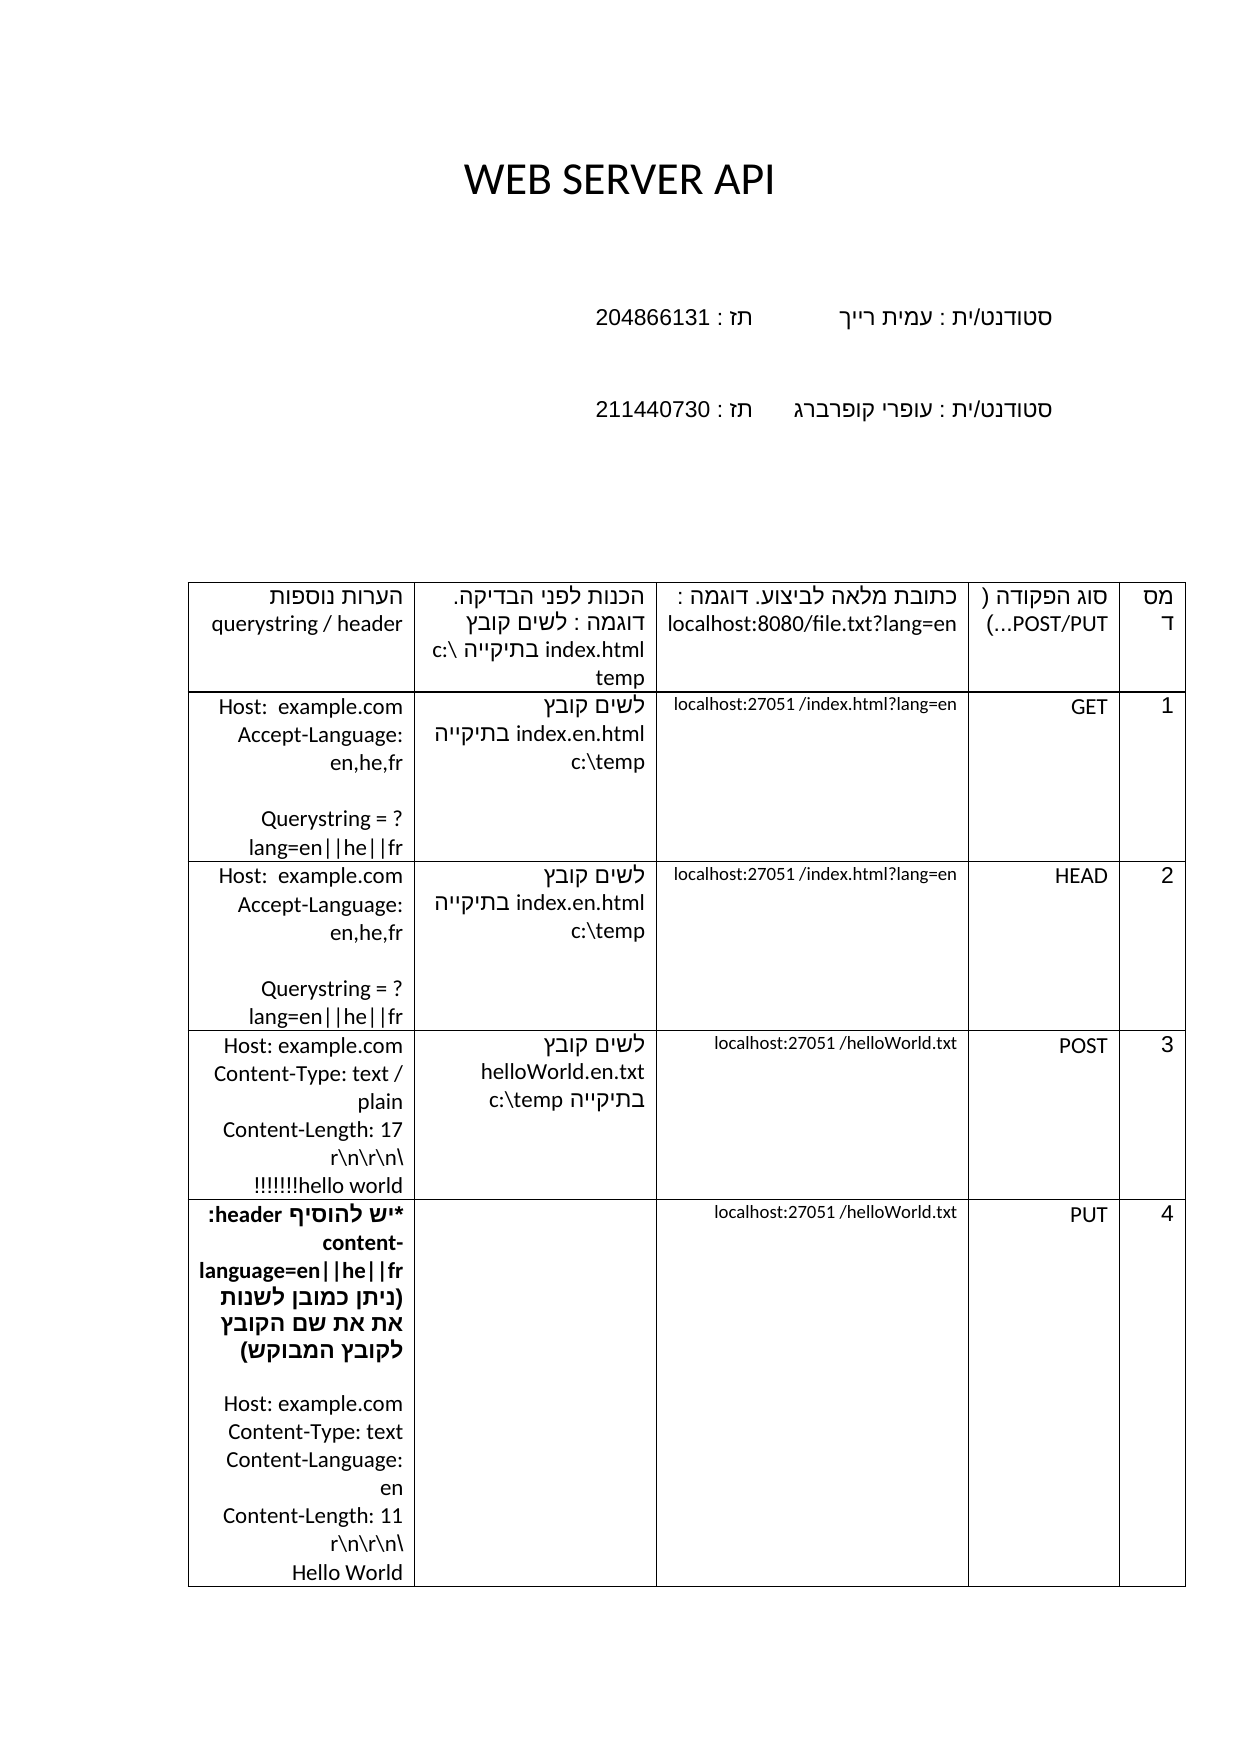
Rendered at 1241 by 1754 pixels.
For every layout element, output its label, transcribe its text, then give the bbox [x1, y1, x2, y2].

table_cell לשים קובץ helloWorld.en.txt בתיקייה c:\temp [415, 1031, 656, 1199]
table_cell localhost:27051 /index.html?lang=en [657, 693, 968, 861]
table_header סוג הפקודה (POST/PUT...) [969, 583, 1119, 691]
table_cell 1 [1120, 693, 1185, 861]
table_header הערות נוספות querystring / header [189, 583, 414, 691]
table_header מסד [1120, 583, 1185, 691]
table_cell localhost:27051 /index.html?lang=en [657, 862, 968, 1030]
table_cell localhost:27051 /helloWorld.txt [657, 1031, 968, 1199]
table_header הכנות לפני הבדיקה. דוגמה : לשים קובץ index.html בתיקייה c:\temp [415, 583, 656, 691]
table_cell 3 [1120, 1031, 1185, 1199]
table_cell 2 [1120, 862, 1185, 1030]
table_cell localhost:27051 /helloWorld.txt [657, 1200, 968, 1586]
table_cell HEAD [969, 862, 1119, 1030]
text סטודנט/ית : עמית רייך תז : 204866131 [187, 304, 1053, 330]
table_header כתובת מלאה לביצוע. דוגמה : localhost:8080/file.txt?lang=en [657, 583, 968, 691]
table_cell *יש להוסיף header: content-language=en||he||fr (ניתן כמובן לשנות את את שם הקובץ לקובץ המבוקש) Host: example.com Content-Type: text Content-Language: en Content-Length: 11 \r\n\r\n Hello World [189, 1200, 414, 1586]
table_cell לשים קובץ index.en.html בתיקייה c:\temp [415, 862, 656, 1030]
table_cell Host: example.com Content-Type: text / plain Content-Length: 17 \r\n\r\n hello world!!!!!!! [189, 1031, 414, 1199]
table_cell לשים קובץ index.en.html בתיקייה c:\temp [415, 693, 656, 861]
table_cell Host: example.com Accept-Language: en,he,fr Querystring = ?lang=en||he||fr [189, 693, 414, 861]
table_cell 4 [1120, 1200, 1185, 1586]
text סטודנט/ית : עופרי קופרברג תז : 211440730 [187, 396, 1053, 422]
table_cell PUT [969, 1200, 1119, 1586]
table_cell GET [969, 693, 1119, 861]
text WEB SERVER API [187, 150, 1053, 206]
table_cell [415, 1200, 656, 1586]
table_cell Host: example.com Accept-Language: en,he,fr Querystring = ?lang=en||he||fr [189, 862, 414, 1030]
table_cell POST [969, 1031, 1119, 1199]
